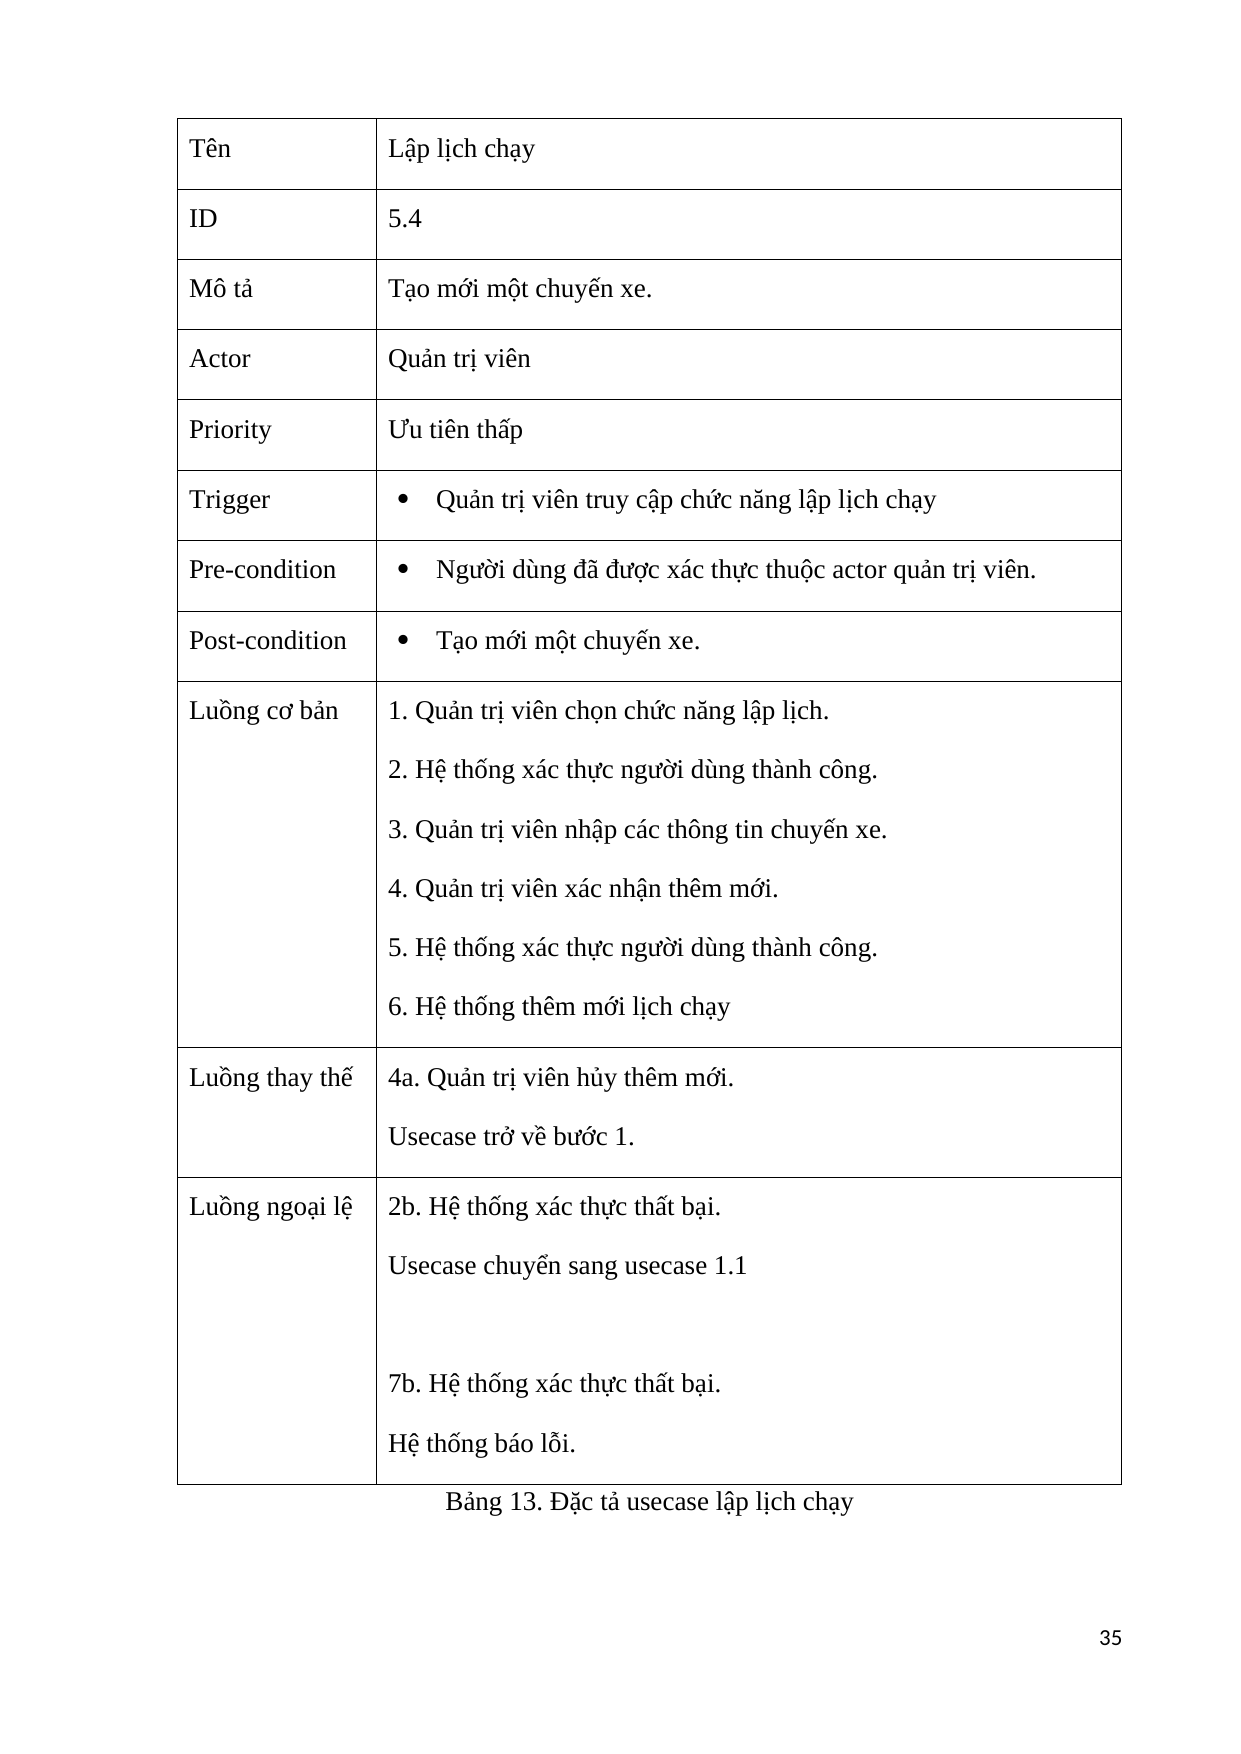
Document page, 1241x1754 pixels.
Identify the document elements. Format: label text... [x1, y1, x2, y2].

table_cell Quản trị viên truy cập chức năng lập lịch chạy [377, 471, 1121, 540]
table_header Lập lịch chạy [377, 119, 1121, 188]
table_cell Quản trị viên [377, 330, 1121, 399]
table_cell Luồng cơ bản [178, 682, 376, 1047]
table_cell 4a. Quản trị viên hủy thêm mới. Usecase trở về bước 1. [377, 1048, 1121, 1177]
table_cell Luồng thay thế [178, 1048, 376, 1177]
table_cell Luồng ngoại lệ [178, 1178, 376, 1483]
table_cell Mô tả [178, 260, 376, 329]
table_header Tên [178, 119, 376, 188]
table_cell 1. Quản trị viên chọn chức năng lập lịch. 2. Hệ thống xác thực người dùng thành công. 3. Quản trị viên nhập các thông tin chuyến xe. 4. Quản trị viên xác nhận thêm mới. 5. Hệ thống xác thực người dùng thành công. 6. Hệ thống thêm mới lịch chạy [377, 682, 1121, 1047]
table_cell Tạo mới một chuyến xe. [377, 260, 1121, 329]
table_cell Ưu tiên thấp [377, 400, 1121, 470]
table_cell Pre-condition [178, 541, 376, 611]
table_cell Post-condition [178, 612, 376, 681]
table_cell Priority [178, 400, 376, 470]
table_cell Người dùng đã được xác thực thuộc actor quản trị viên. [377, 541, 1121, 611]
text Bảng 13. Đặc tả usecase lập lịch chạy [177, 1485, 1122, 1516]
table_cell 2b. Hệ thống xác thực thất bại. Usecase chuyển sang usecase 1.1 7b. Hệ thống xác thực thất bại. Hệ thống báo lỗi. [377, 1178, 1121, 1483]
table_cell Trigger [178, 471, 376, 540]
table_cell 5.4 [377, 190, 1121, 259]
table_cell Tạo mới một chuyến xe. [377, 612, 1121, 681]
table_cell Actor [178, 330, 376, 399]
table_cell ID [178, 190, 376, 259]
